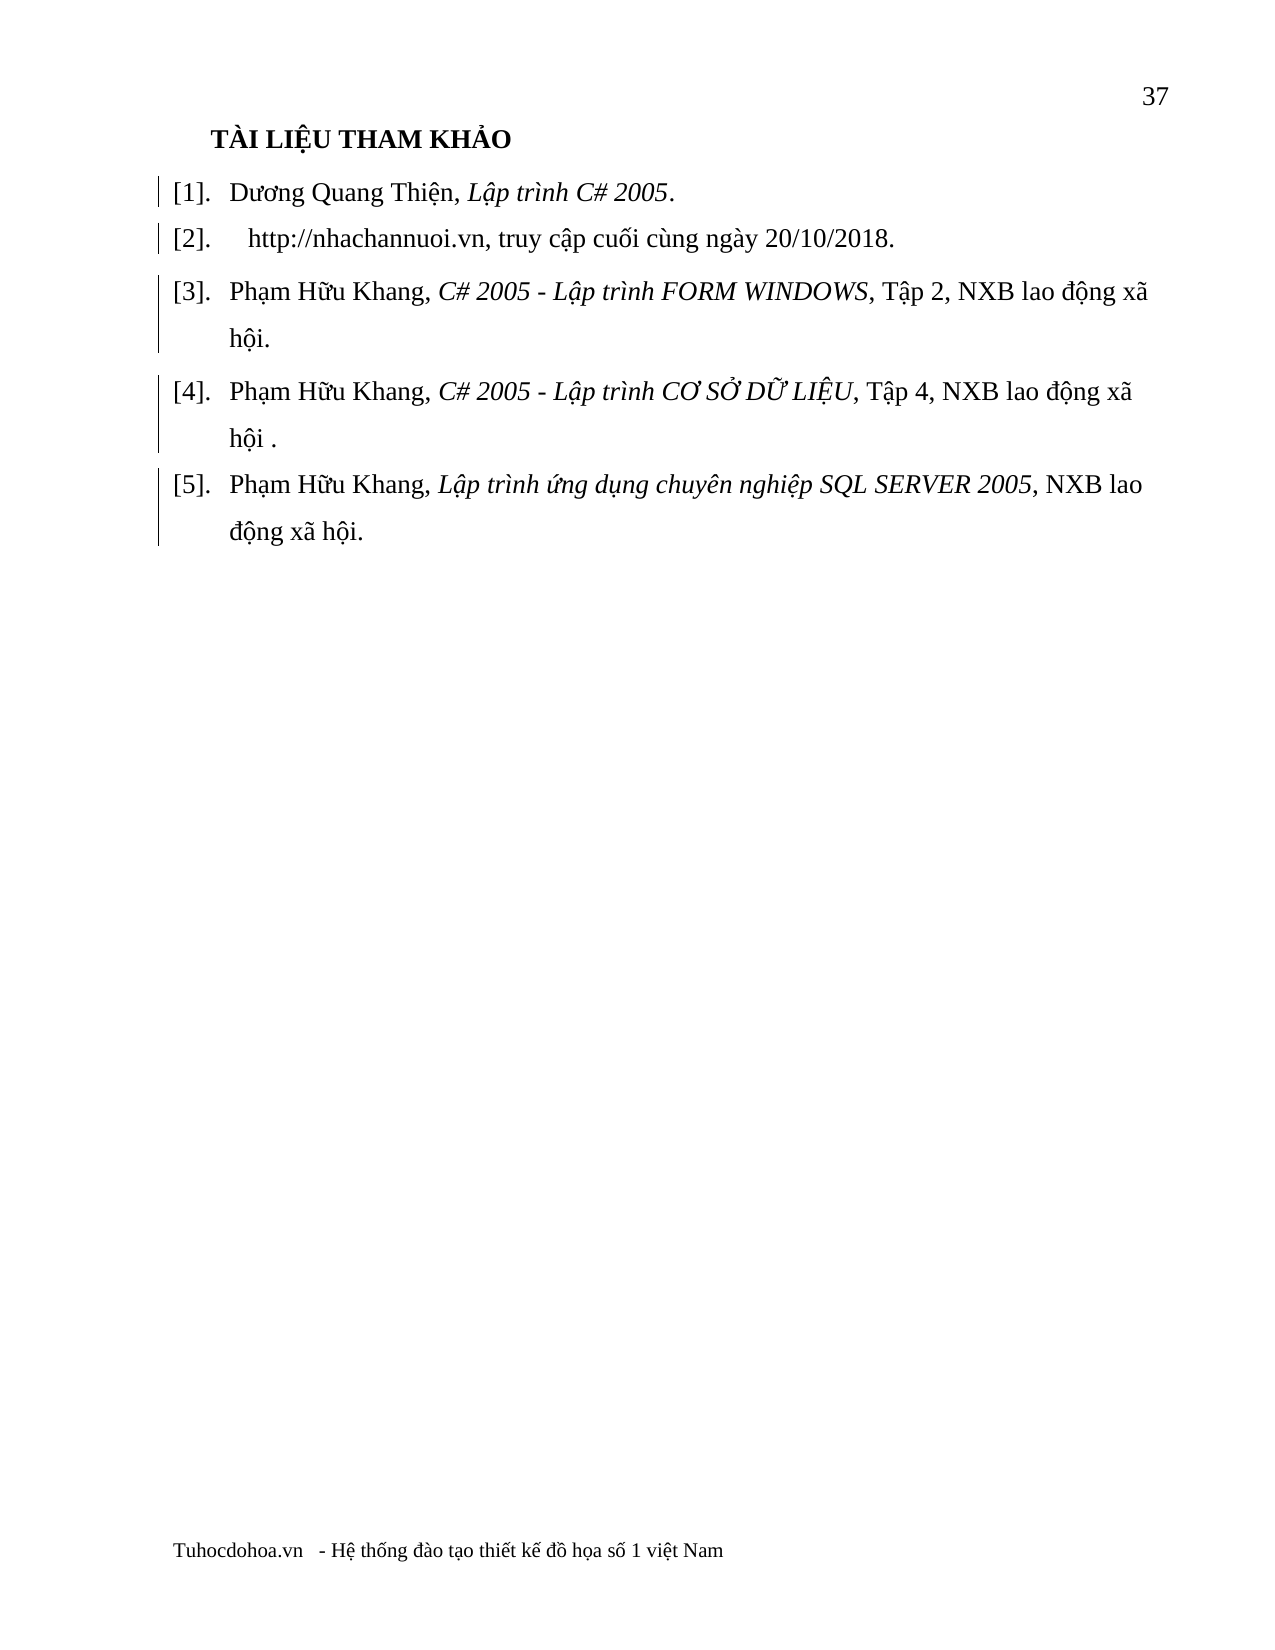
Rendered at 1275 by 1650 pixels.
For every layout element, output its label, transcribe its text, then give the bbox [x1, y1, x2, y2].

subtitle TÀI LIỆU THAM KHẢO [210, 123, 1169, 154]
list Phạm Hữu Khang, C# 2005 - Lập trình FORM WINDOWS, Tập 2, NXB lao động xã hội. [173, 275, 1169, 353]
list Phạm Hữu Khang, C# 2005 - Lập trình CƠ SỞ DỮ LIỆU, Tập 4, NXB lao động xã hội . [173, 375, 1169, 453]
list http://nhachannuoi.vn, truy cập cuối cùng ngày 20/10/2018. [173, 222, 1169, 254]
list Dương Quang Thiện, Lập trình C# 2005. [173, 176, 1169, 207]
list Phạm Hữu Khang, Lập trình ứng dụng chuyên nghiệp SQL SERVER 2005, NXB lao động xã hội. [173, 468, 1169, 546]
